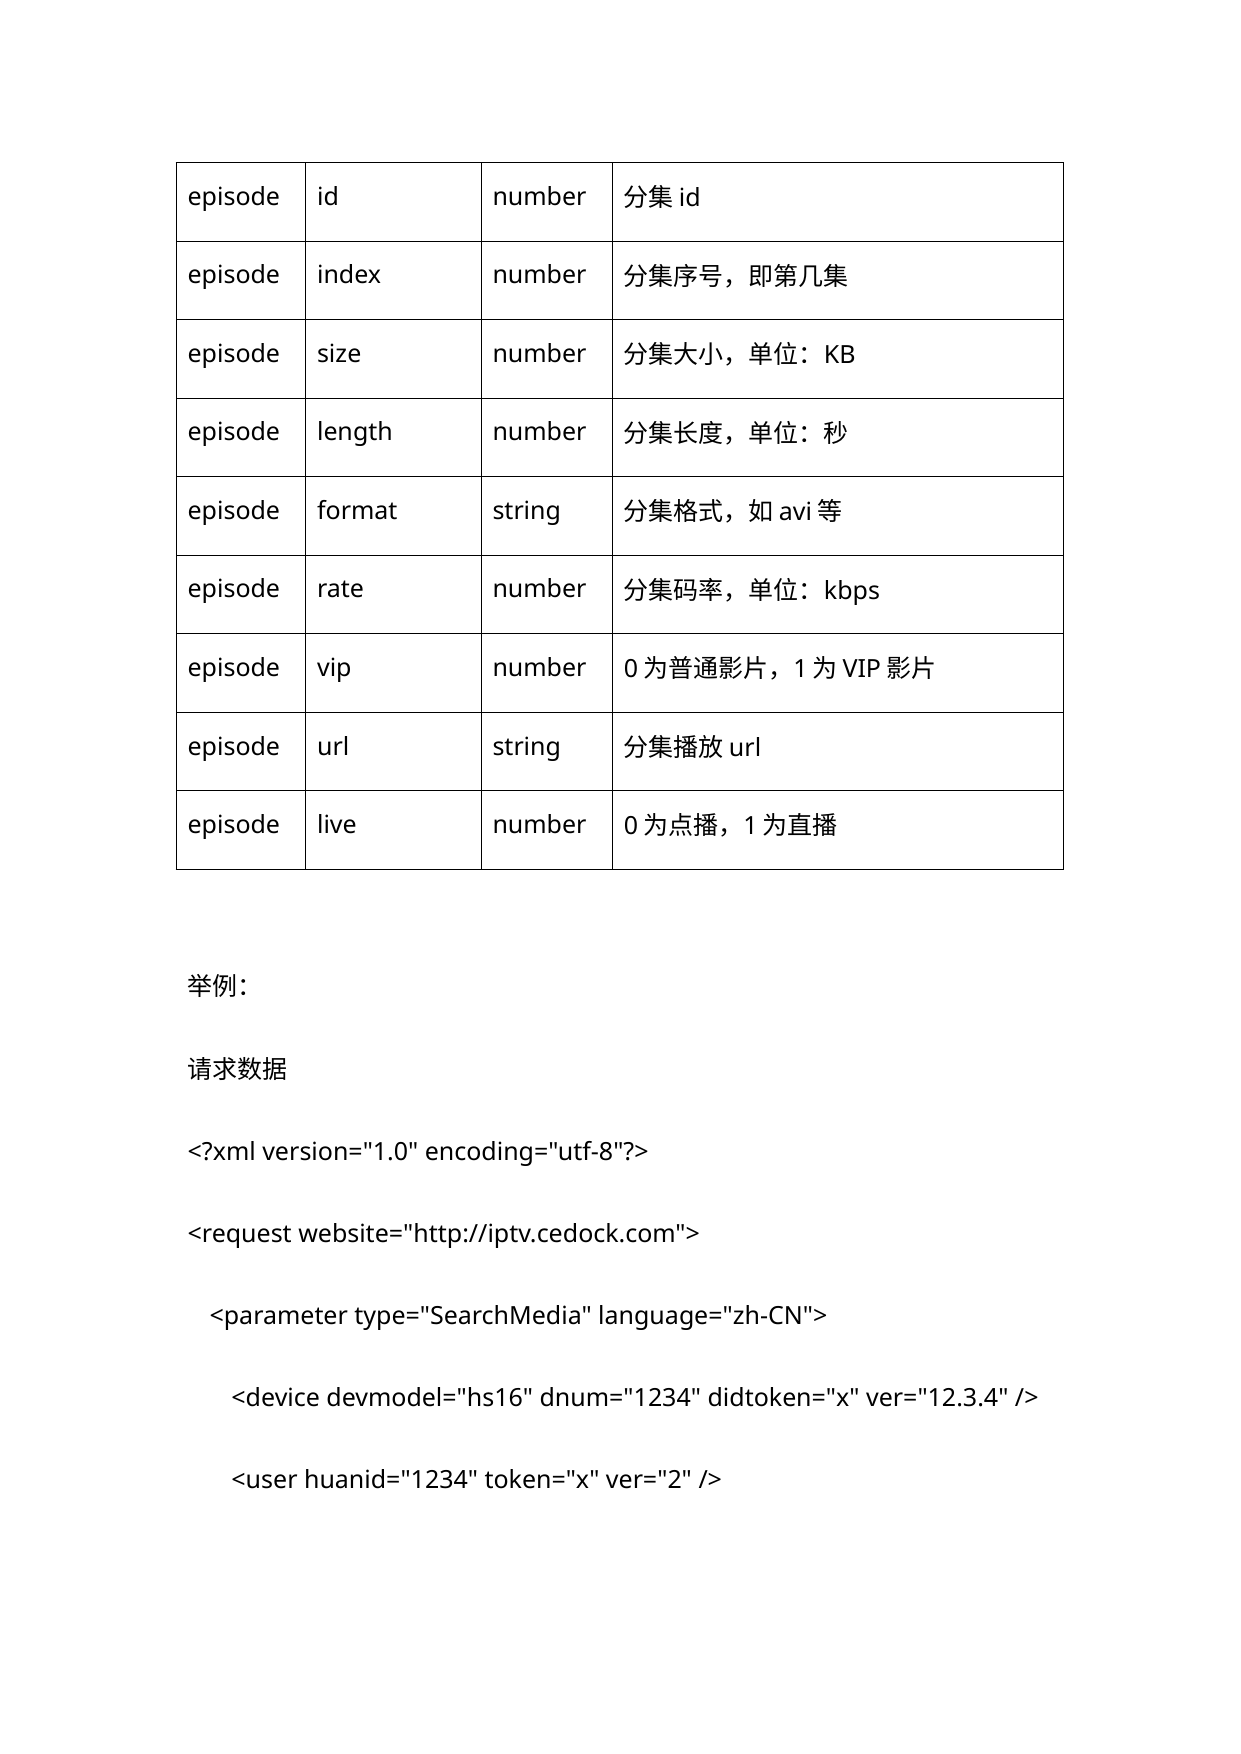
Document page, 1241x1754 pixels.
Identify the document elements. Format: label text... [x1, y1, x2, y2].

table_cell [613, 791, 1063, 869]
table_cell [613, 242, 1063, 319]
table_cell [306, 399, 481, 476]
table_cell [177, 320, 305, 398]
text <request website="http://iptv.cedock.com"> [187, 1200, 1053, 1265]
text <device devmodel="hs16" dnum="1234" didtoken="x" ver="12.3.4" /> [231, 1364, 1053, 1429]
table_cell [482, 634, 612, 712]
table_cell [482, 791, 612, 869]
text 请求数据 [187, 1035, 1053, 1100]
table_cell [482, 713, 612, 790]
text <?xml version="1.0" encoding="utf-8"?> [187, 1118, 1053, 1183]
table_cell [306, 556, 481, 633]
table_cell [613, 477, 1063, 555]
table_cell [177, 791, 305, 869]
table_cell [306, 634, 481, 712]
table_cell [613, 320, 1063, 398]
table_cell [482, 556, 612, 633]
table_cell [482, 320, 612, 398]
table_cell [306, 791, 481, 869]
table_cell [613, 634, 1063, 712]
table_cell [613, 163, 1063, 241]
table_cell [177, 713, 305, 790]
text <user huanid="1234" token="x" ver="2" /> [231, 1446, 1053, 1511]
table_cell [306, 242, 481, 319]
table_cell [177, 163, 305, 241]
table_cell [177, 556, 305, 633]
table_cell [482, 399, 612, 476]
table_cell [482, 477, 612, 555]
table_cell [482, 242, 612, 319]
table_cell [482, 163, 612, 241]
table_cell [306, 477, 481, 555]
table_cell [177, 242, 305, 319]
text 举例： [187, 952, 1053, 1017]
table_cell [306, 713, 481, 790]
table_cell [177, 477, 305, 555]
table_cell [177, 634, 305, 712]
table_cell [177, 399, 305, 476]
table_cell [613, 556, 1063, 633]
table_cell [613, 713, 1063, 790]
text <parameter type="SearchMedia" language="zh-CN"> [209, 1282, 1053, 1347]
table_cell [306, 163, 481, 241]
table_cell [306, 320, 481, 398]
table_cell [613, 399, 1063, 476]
